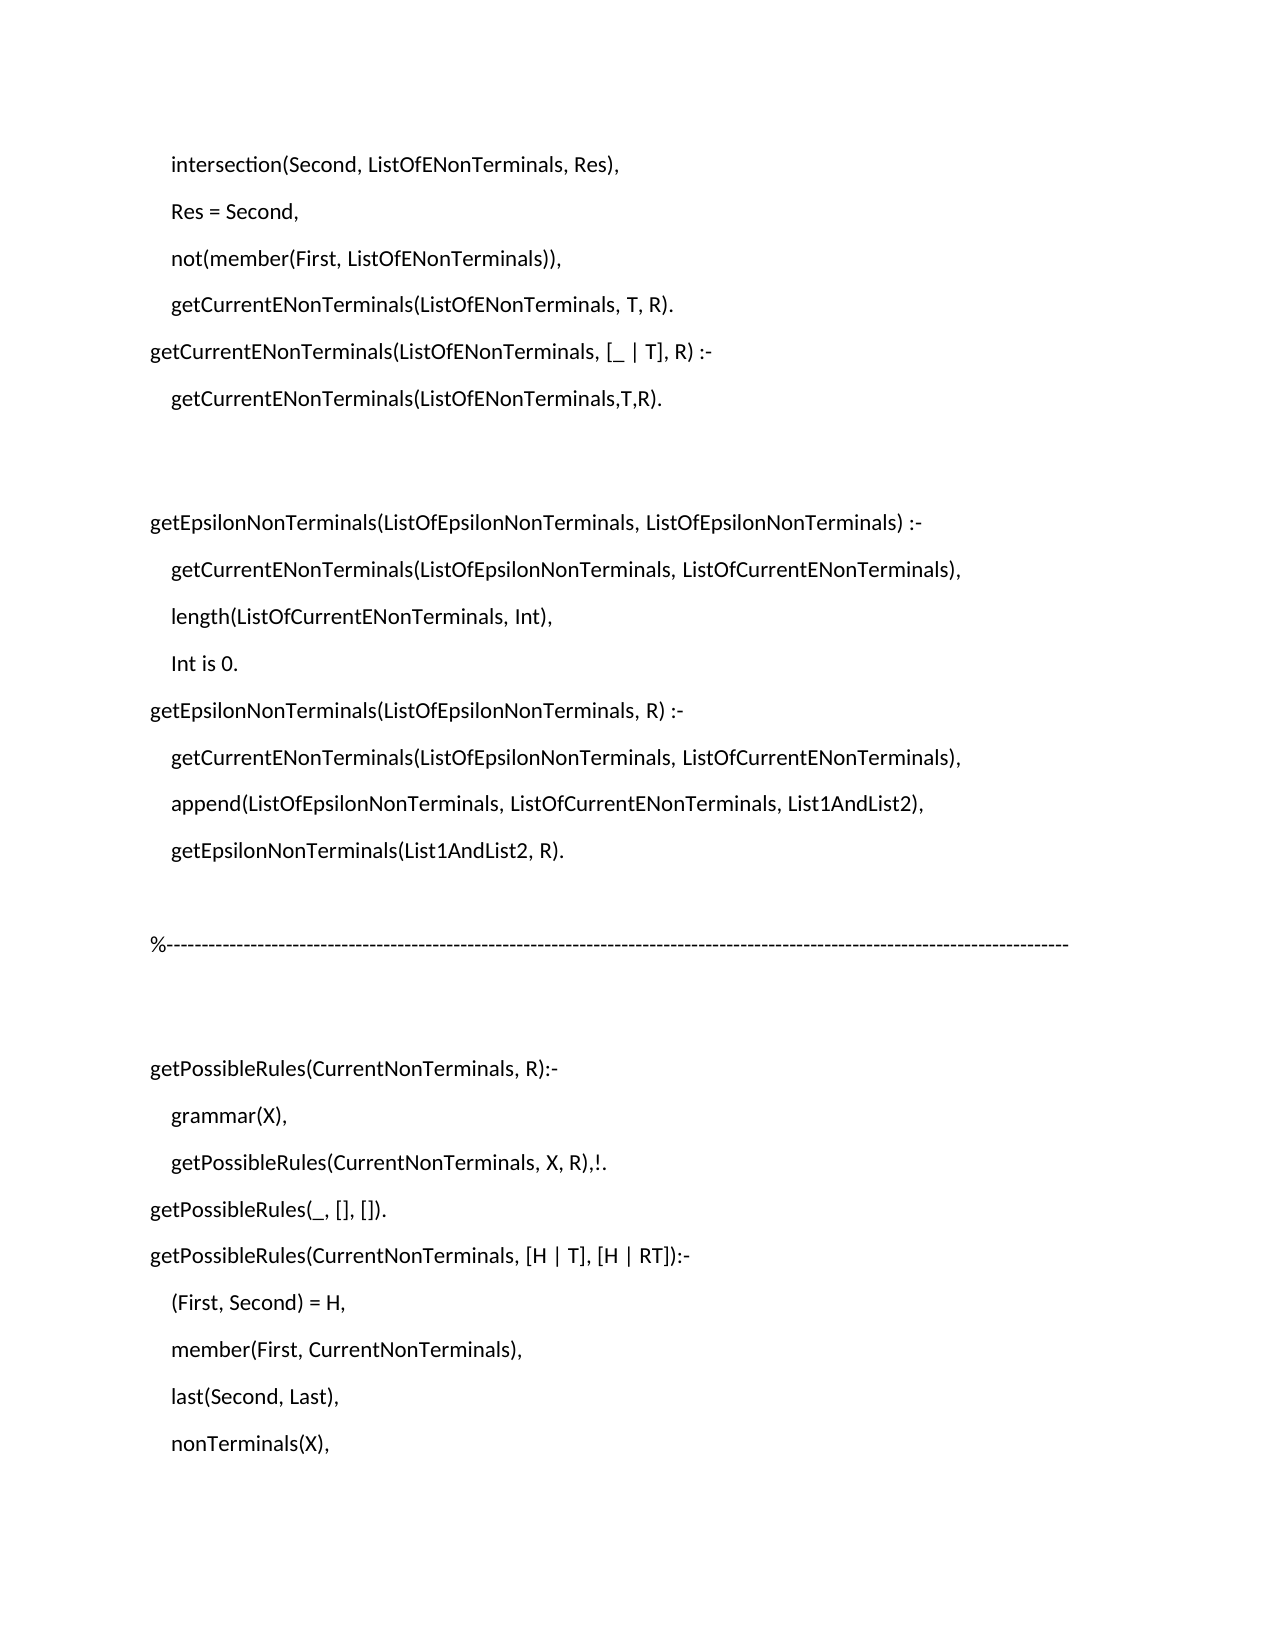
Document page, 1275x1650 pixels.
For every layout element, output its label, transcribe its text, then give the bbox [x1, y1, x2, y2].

text getCurrentENonTerminals(ListOfENonTerminals,T,R). [150, 384, 1125, 412]
text nonTerminals(X), [150, 1429, 1125, 1457]
text length(ListOfCurrentENonTerminals, Int), [150, 602, 1125, 630]
text getPossibleRules(CurrentNonTerminals, X, R),!. [150, 1148, 1125, 1176]
text getPossibleRules(CurrentNonTerminals, [H | T], [H | RT]):- [150, 1242, 1125, 1270]
text getPossibleRules(_, [], []). [150, 1195, 1125, 1223]
text grammar(X), [150, 1101, 1125, 1129]
text getPossibleRules(CurrentNonTerminals, R):- [150, 1054, 1125, 1082]
text last(Second, Last), [150, 1382, 1125, 1410]
text Res = Second, [150, 197, 1125, 225]
text %--------------------------------------------------------------------------------------------------------------------------------- [150, 930, 1125, 958]
text intersection(Second, ListOfENonTerminals, Res), [150, 150, 1125, 178]
text getEpsilonNonTerminals(List1AndList2, R). [150, 836, 1125, 864]
text append(ListOfEpsilonNonTerminals, ListOfCurrentENonTerminals, List1AndList2), [150, 789, 1125, 818]
text getEpsilonNonTerminals(ListOfEpsilonNonTerminals, ListOfEpsilonNonTerminals) :- [150, 508, 1125, 536]
text getEpsilonNonTerminals(ListOfEpsilonNonTerminals, R) :- [150, 696, 1125, 724]
text getCurrentENonTerminals(ListOfEpsilonNonTerminals, ListOfCurrentENonTerminals), [150, 743, 1125, 771]
text member(First, CurrentNonTerminals), [150, 1335, 1125, 1363]
text getCurrentENonTerminals(ListOfENonTerminals, [_ | T], R) :- [150, 337, 1125, 366]
text getCurrentENonTerminals(ListOfENonTerminals, T, R). [150, 291, 1125, 319]
text (First, Second) = H, [150, 1288, 1125, 1317]
text not(member(First, ListOfENonTerminals)), [150, 244, 1125, 272]
text getCurrentENonTerminals(ListOfEpsilonNonTerminals, ListOfCurrentENonTerminals), [150, 555, 1125, 583]
text Int is 0. [150, 649, 1125, 677]
